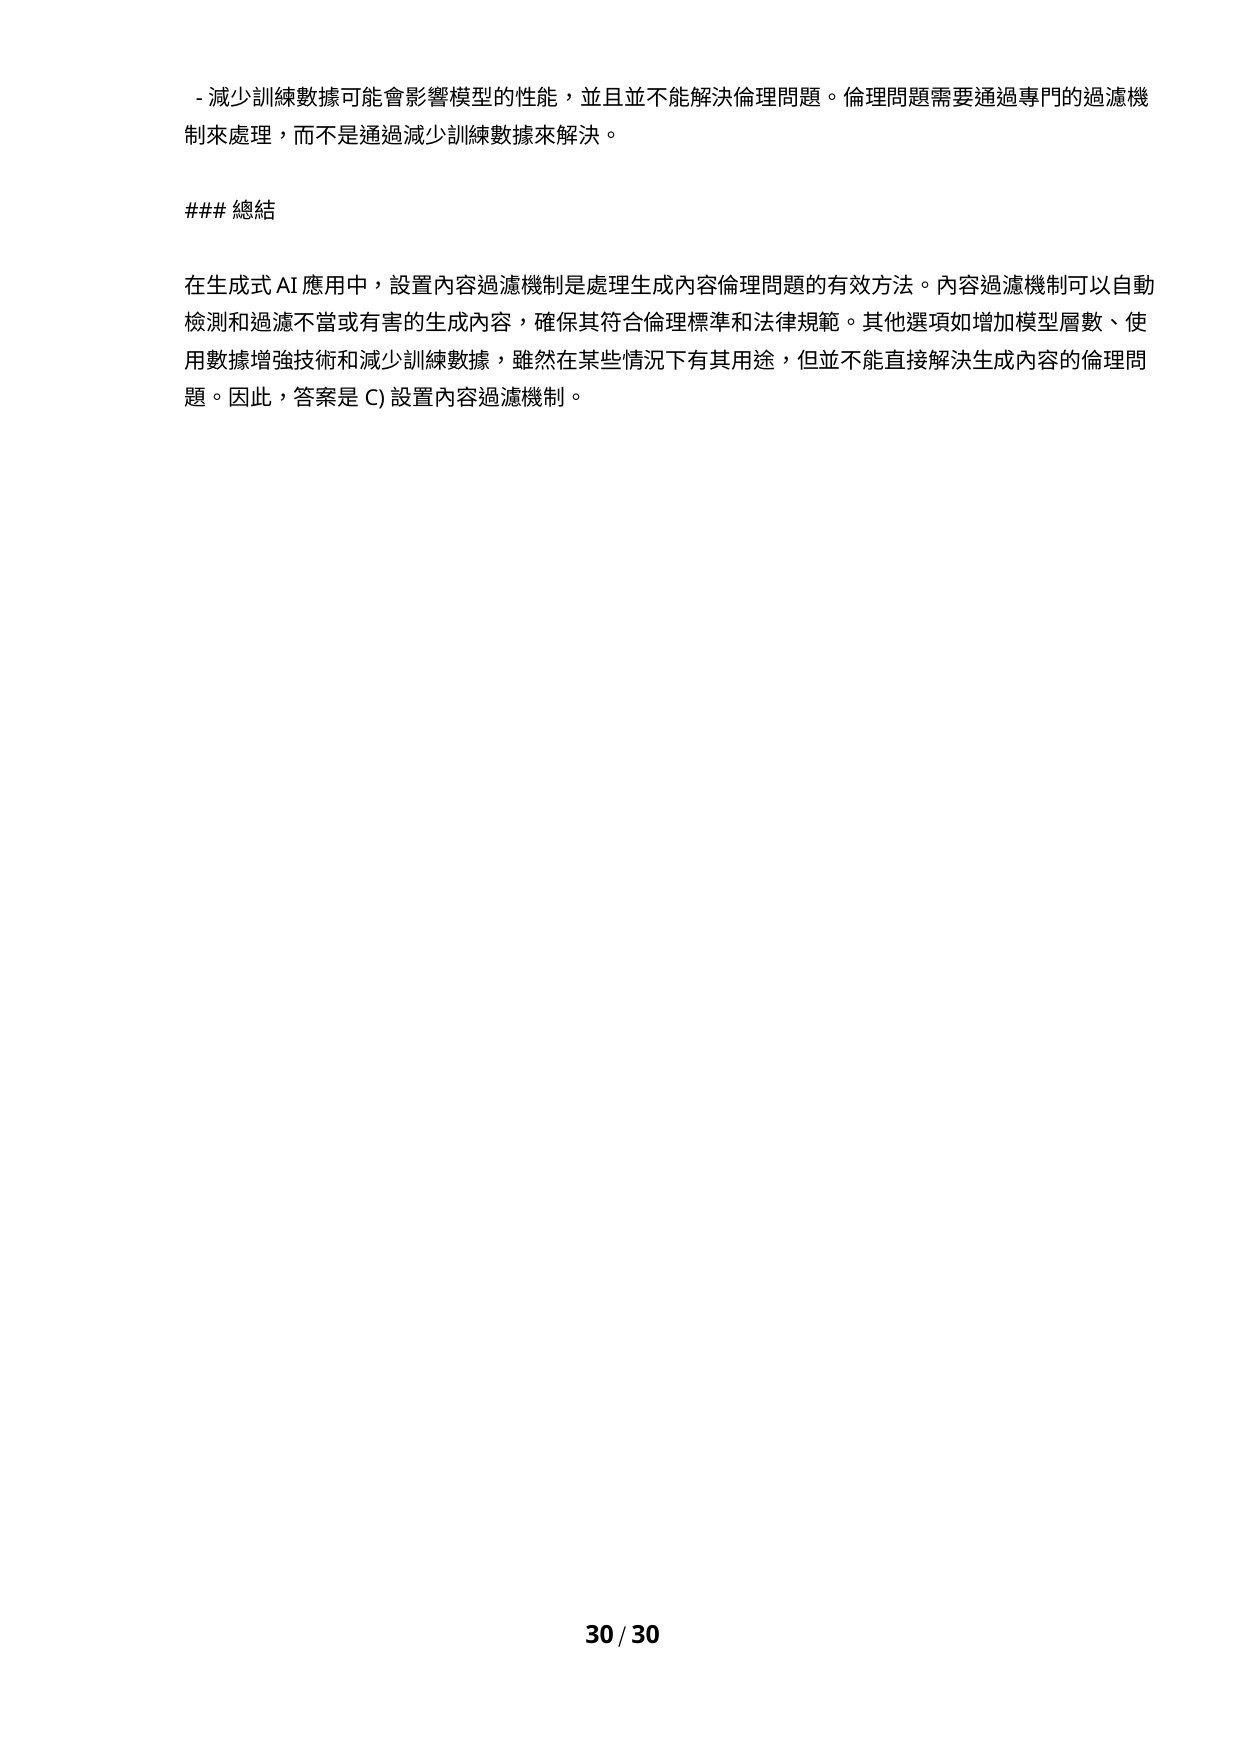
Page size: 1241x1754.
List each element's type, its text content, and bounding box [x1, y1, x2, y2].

text 在生成式AI應用中，設置內容過濾機制是處理生成內容倫理問題的有效方法。內容過濾機制可以自動檢測和過濾不當或有害的生成內容，確保其符合倫理標準和法律規範。其他選項如增加模型層數、使用數據增強技術和減少訓練數據，雖然在某些情況下有其用途，但並不能直接解決生成內容的倫理問題。因此，答案是 C) 設置內容過濾機制。 [184, 265, 1165, 415]
text - 減少訓練數據可能會影響模型的性能，並且並不能解決倫理問題。倫理問題需要通過專門的過濾機制來處理，而不是通過減少訓練數據來解決。 [184, 77, 1165, 152]
text ### 總結 [184, 190, 1165, 227]
